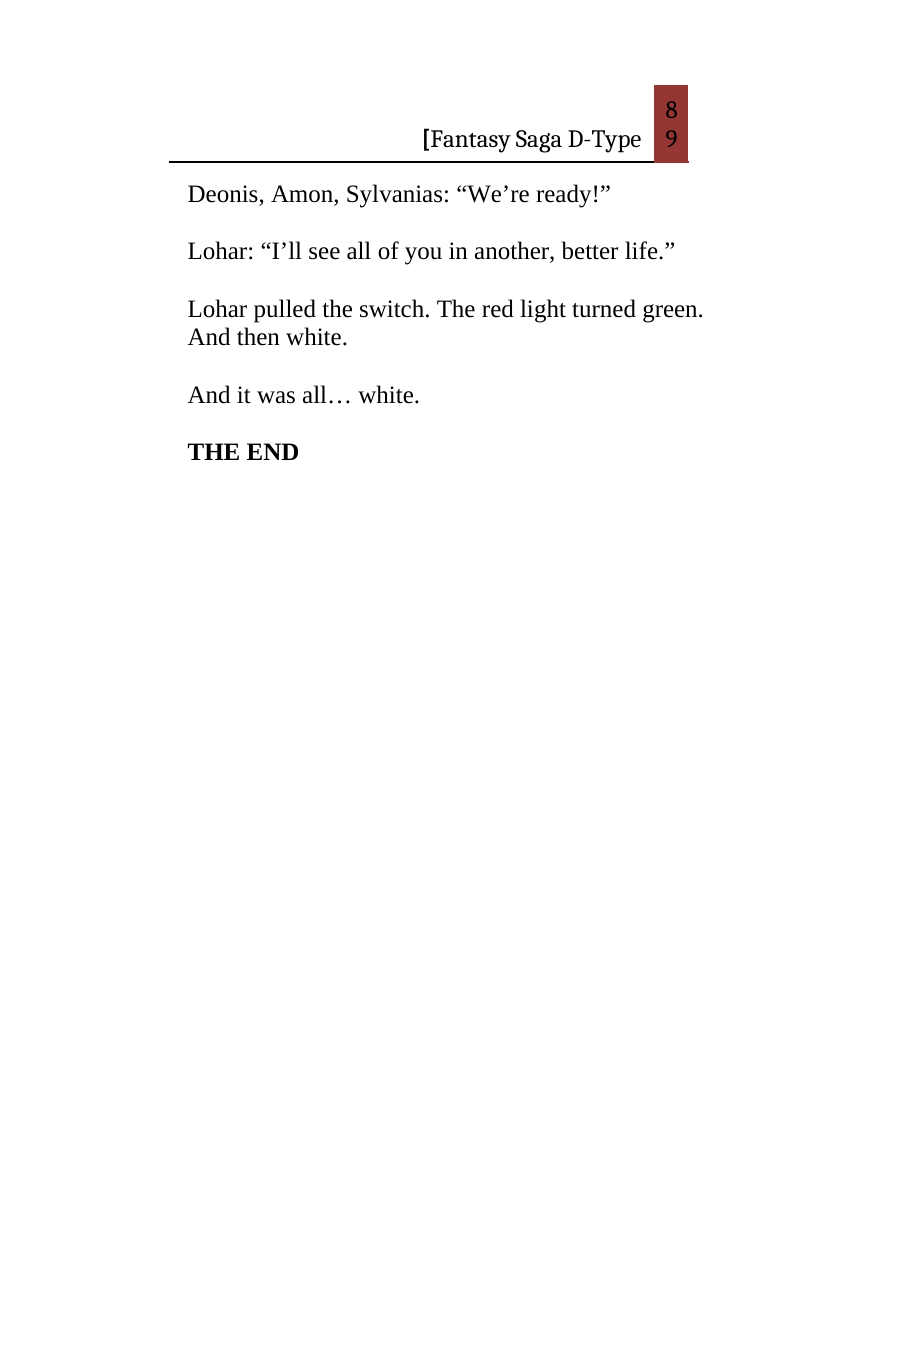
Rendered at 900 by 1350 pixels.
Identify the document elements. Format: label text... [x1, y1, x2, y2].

text THE END [187, 437, 712, 466]
text And it was all… white. [187, 380, 712, 409]
text Lohar pulled the switch. The red light turned green. And then white. [187, 294, 712, 351]
text Lohar: “I’ll see all of you in another, better life.” [187, 236, 712, 265]
text Deonis, Amon, Sylvanias: “We’re ready!” [187, 179, 712, 207]
